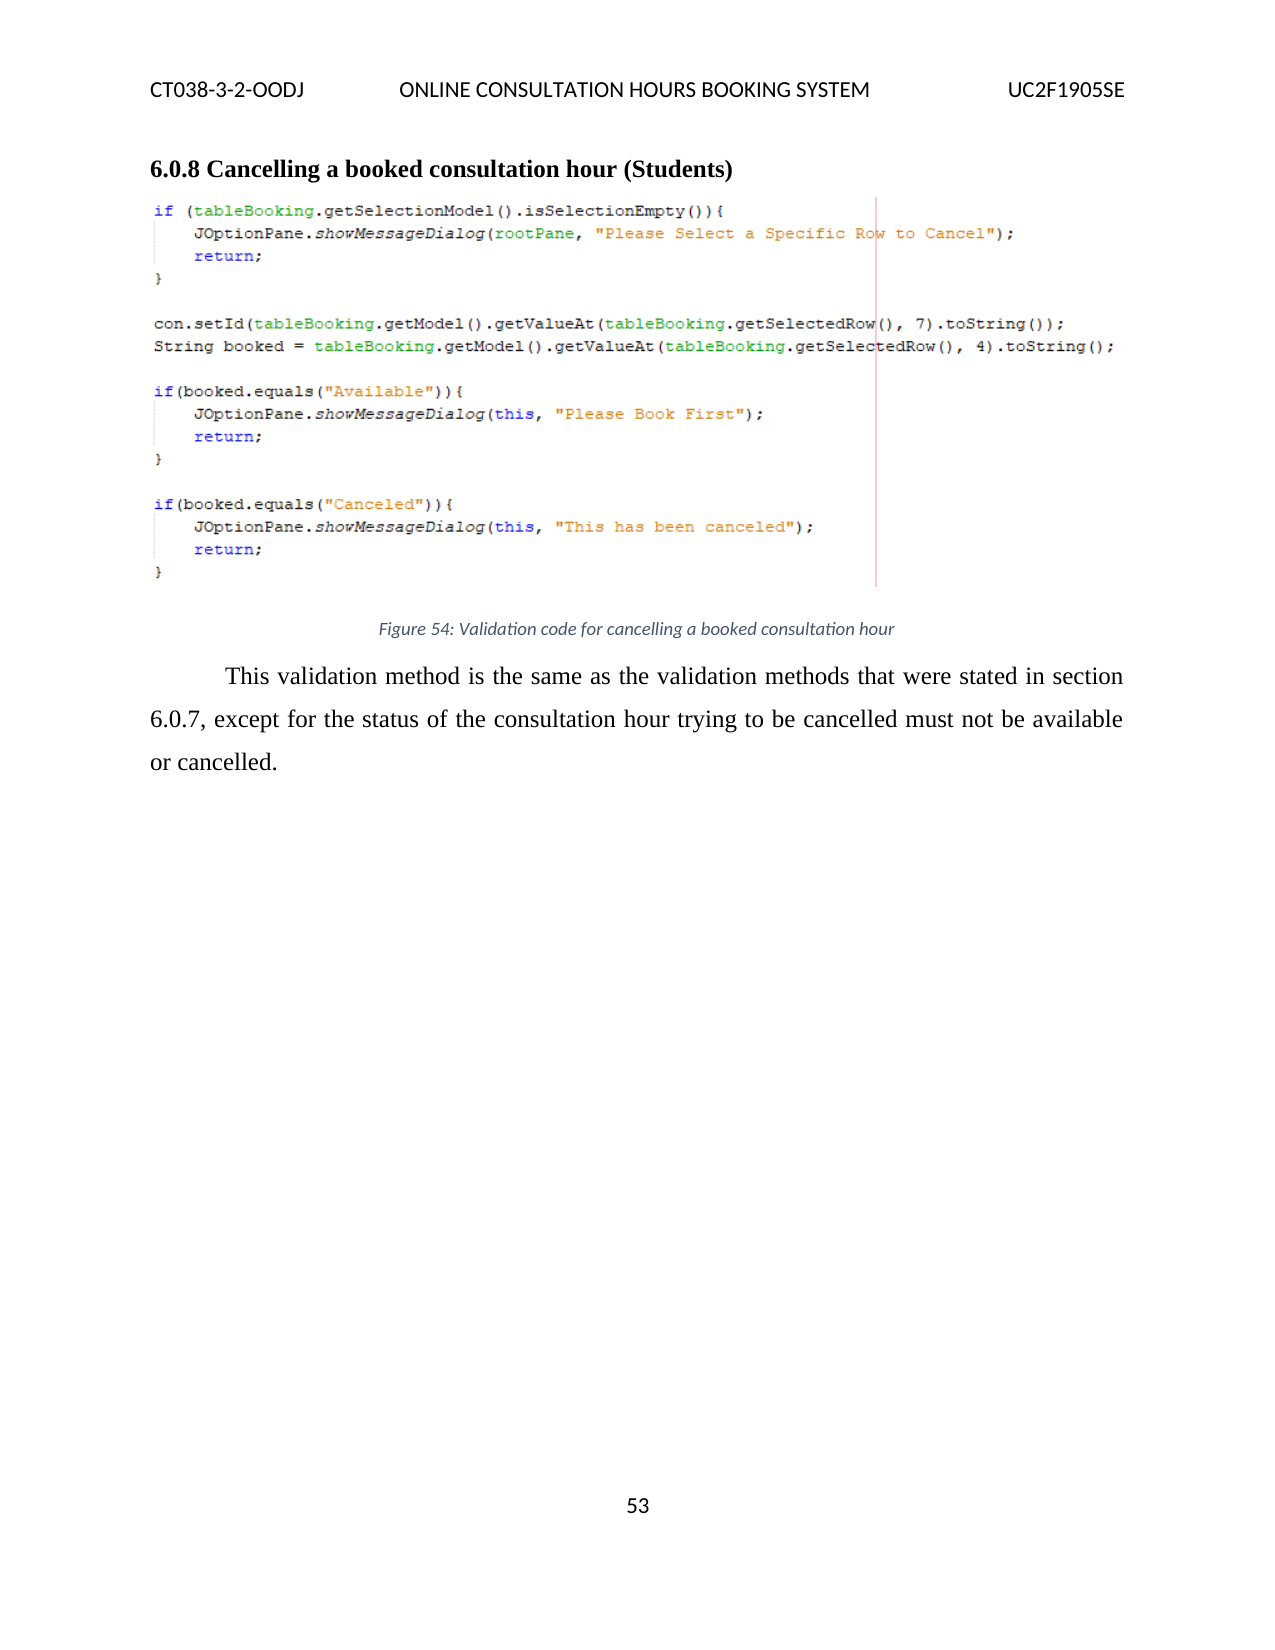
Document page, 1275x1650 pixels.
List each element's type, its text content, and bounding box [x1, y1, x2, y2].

subtitle 6.0.8 Cancelling a booked consultation hour (Students) [150, 154, 1125, 183]
picture [150, 197, 1125, 587]
text This validation method is the same as the validation methods that were stated in section 6.0.7, except for the status of the consultation hour trying to be cancelled must not be available or cancelled. [150, 661, 1125, 776]
text Figure 54: Validation code for cancelling a booked consultation hour [150, 617, 1125, 640]
